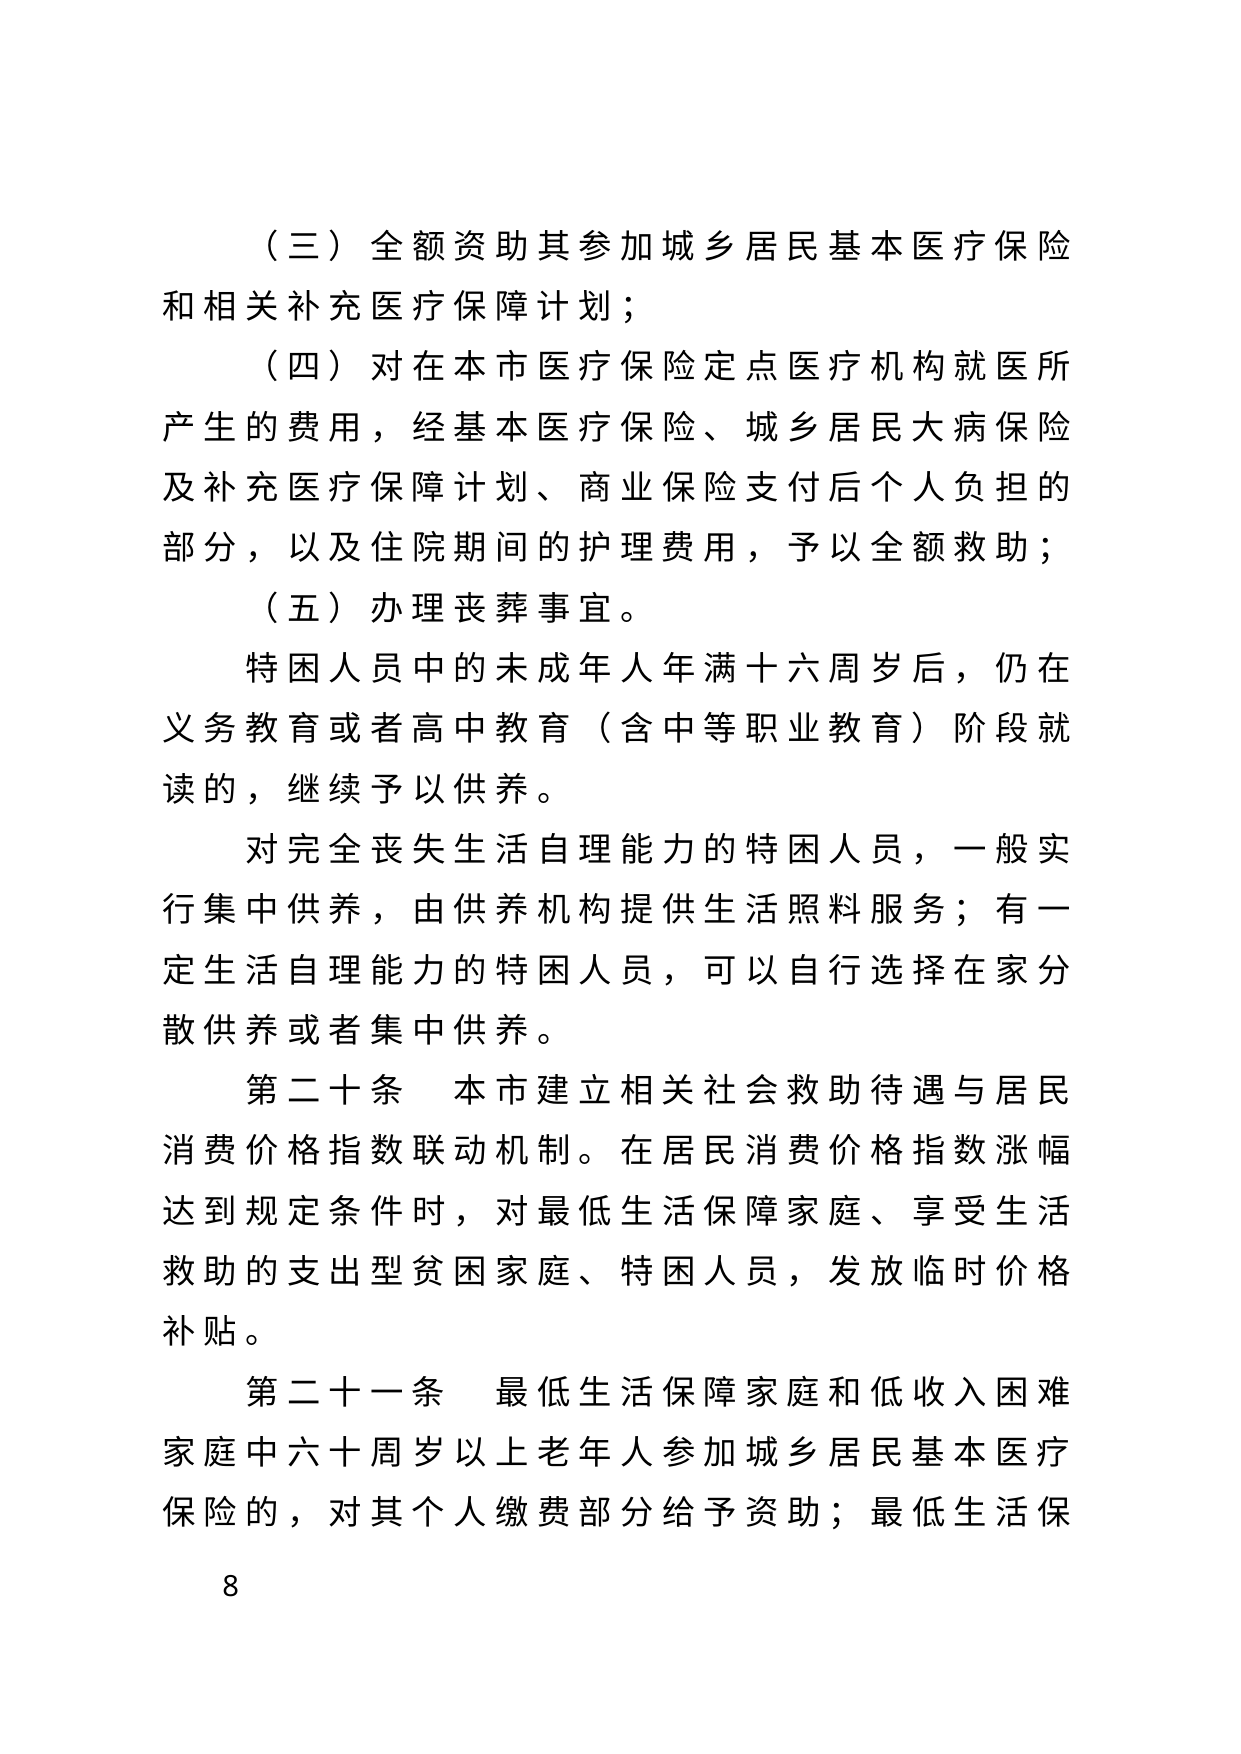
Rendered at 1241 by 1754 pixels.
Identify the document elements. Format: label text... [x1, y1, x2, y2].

text 第二十条 本市建立相关社会救助待遇与居民消费价格指数联动机制。在居民消费价格指数涨幅达到规定条件时，对最低生活保障家庭、享受生活救助的支出型贫困家庭、特困人员，发放临时价格补贴。 [162, 1058, 1078, 1359]
text 对完全丧失生活自理能力的特困人员，一般实行集中供养，由供养机构提供生活照料服务；有一定生活自理能力的特困人员，可以自行选择在家分散供养或者集中供养。 [162, 817, 1078, 1058]
text 特困人员中的未成年人年满十六周岁后，仍在义务教育或者高中教育（含中等职业教育）阶段就读的，继续予以供养。 [162, 636, 1078, 817]
text （五）办理丧葬事宜。 [162, 575, 1078, 636]
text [162, 1359, 1078, 1540]
text （三）全额资助其参加城乡居民基本医疗保险和相关补充医疗保障计划； [162, 213, 1078, 334]
text （四）对在本市医疗保险定点医疗机构就医所产生的费用，经基本医疗保险、城乡居民大病保险及补充医疗保障计划、商业保险支付后个人负担的部分，以及住院期间的护理费用，予以全额救助； [162, 334, 1078, 575]
